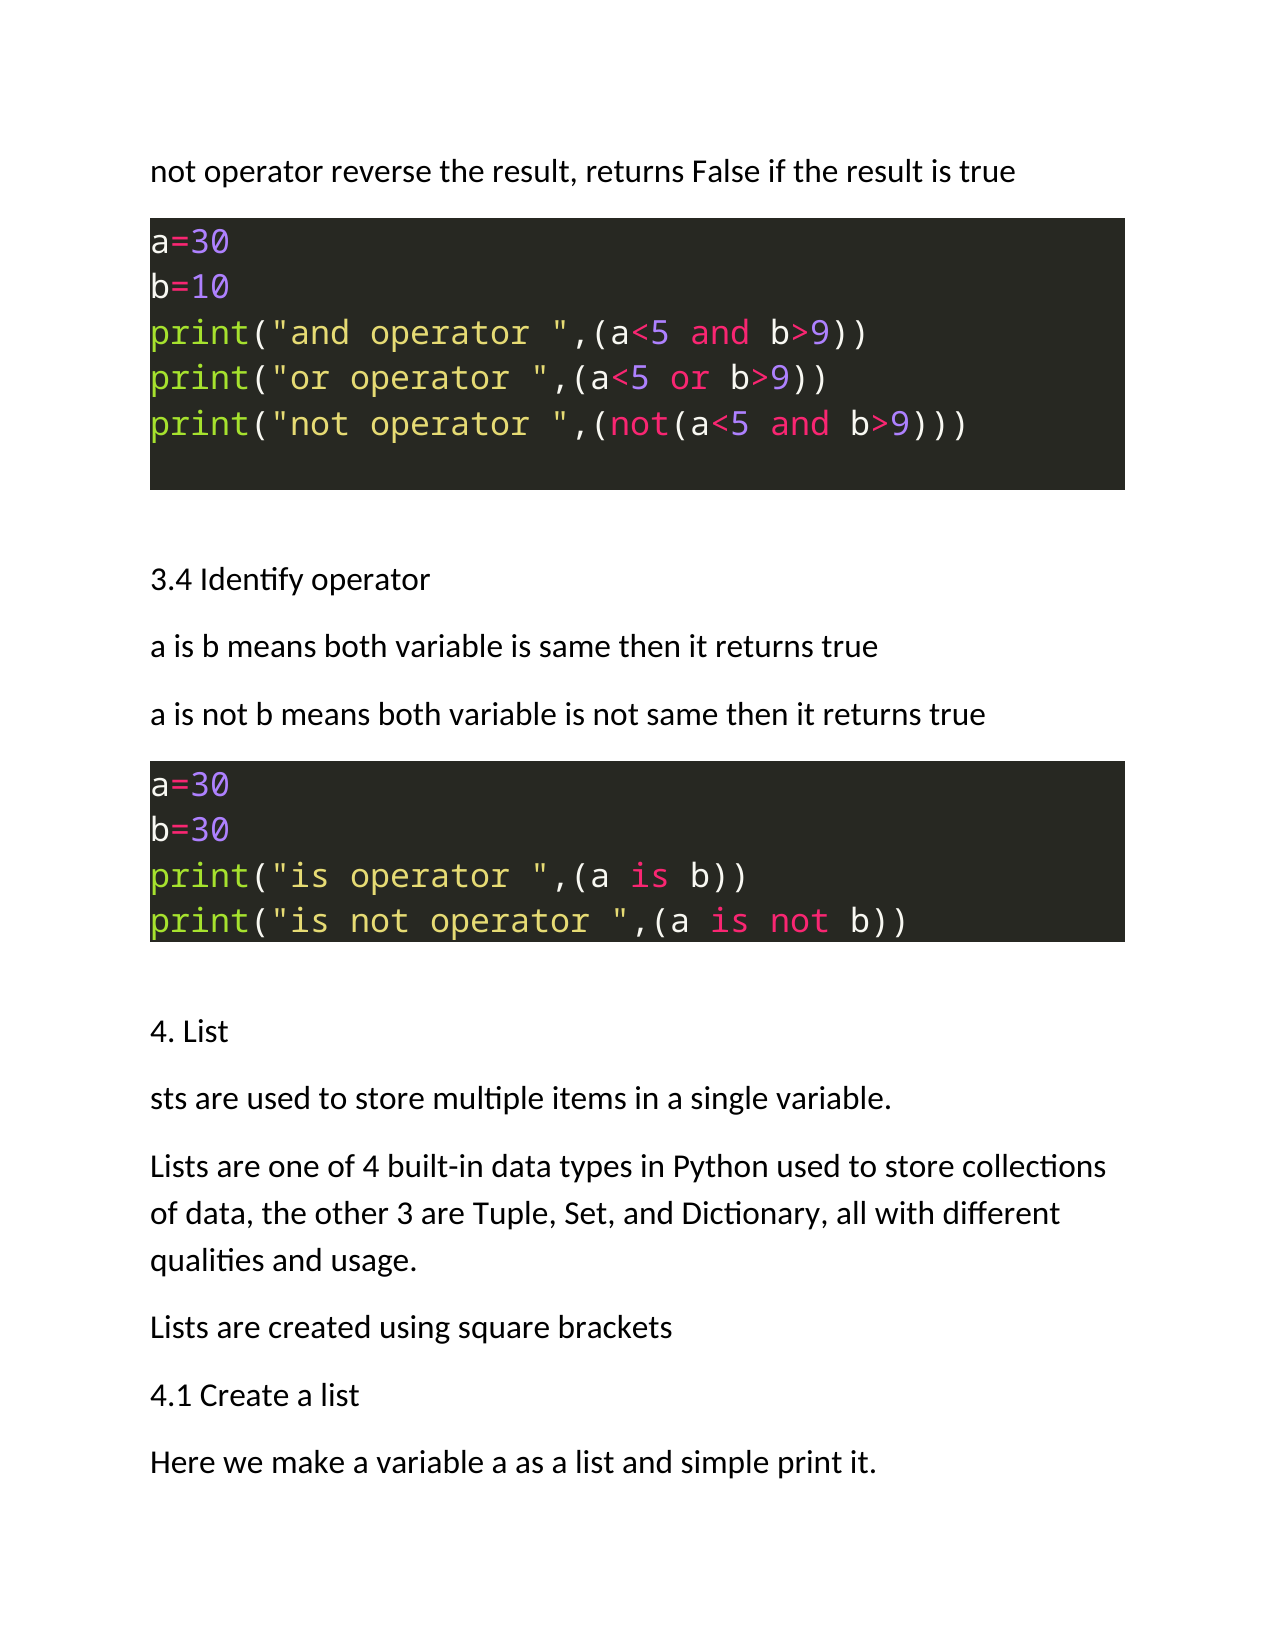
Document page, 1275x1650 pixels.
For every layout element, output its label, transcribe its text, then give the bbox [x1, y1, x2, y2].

text Lists are one of 4 built-in data types in Python used to store collections of data, the other 3 are Tuple, Set, and Dictionary, all with different qualities and usage. [150, 1145, 1125, 1279]
text not operator reverse the result, returns False if the result is true [150, 150, 1125, 191]
text b=10 [150, 263, 1125, 308]
text b=30 [150, 806, 1125, 851]
text print("or operator ",(a<5 or b>9)) [150, 354, 1125, 399]
text print("not operator ",(not(a<5 and b>9))) [150, 399, 1125, 445]
text 4.1 Create a list [150, 1374, 1125, 1414]
text print("is operator ",(a is b)) [150, 851, 1125, 897]
text a is b means both variable is same then it returns true [150, 625, 1125, 666]
text print("is not operator ",(a is not b)) [150, 897, 1125, 942]
text 4. List [150, 1010, 1125, 1051]
text a=30 [150, 761, 1125, 806]
text print("and operator ",(a<5 and b>9)) [150, 308, 1125, 354]
text Here we make a variable a as a list and simple print it. [150, 1441, 1125, 1482]
text a=30 [150, 218, 1125, 263]
text 3.4 Identify operator [150, 558, 1125, 598]
text a is not b means both variable is not same then it returns true [150, 693, 1125, 734]
text Lists are created using square brackets [150, 1306, 1125, 1347]
text sts are used to store multiple items in a single variable. [150, 1077, 1125, 1118]
